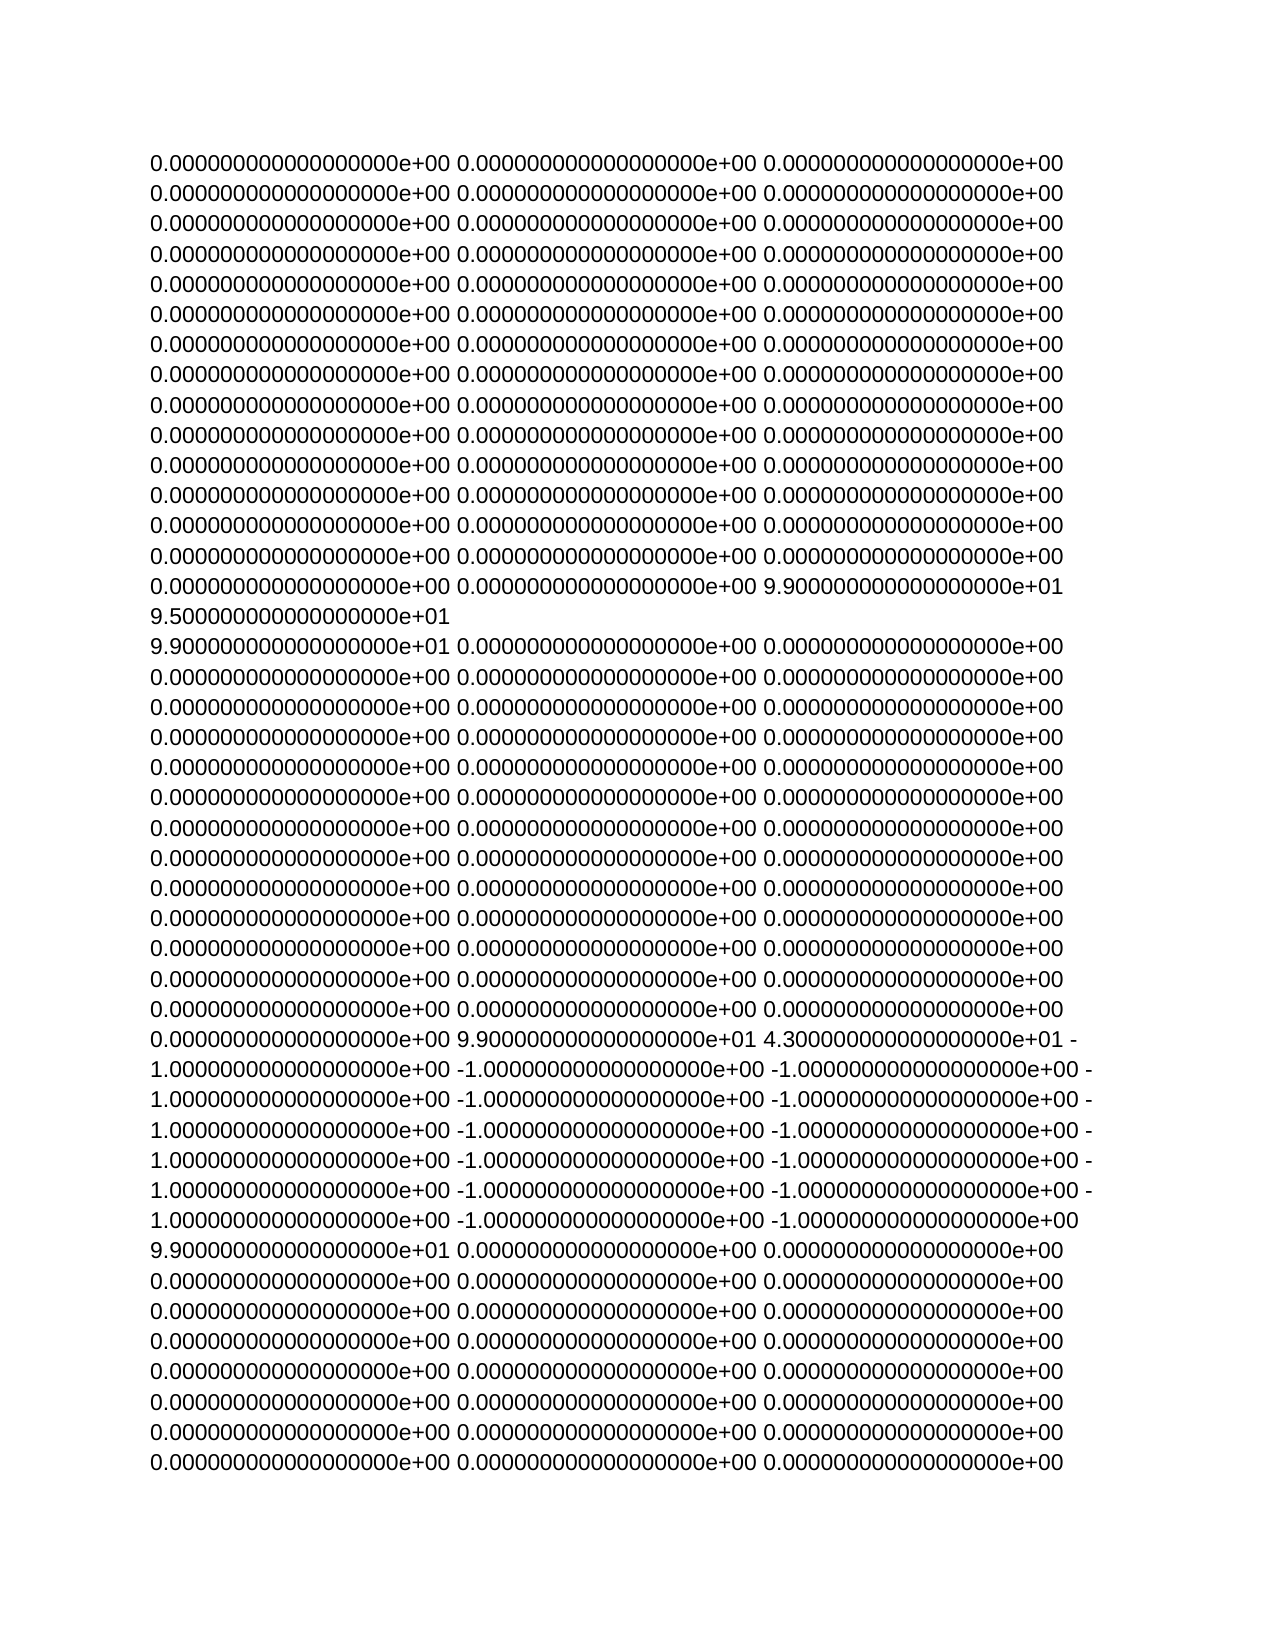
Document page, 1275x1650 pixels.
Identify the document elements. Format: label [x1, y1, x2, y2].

text [150, 633, 1125, 1475]
text [150, 150, 1125, 629]
